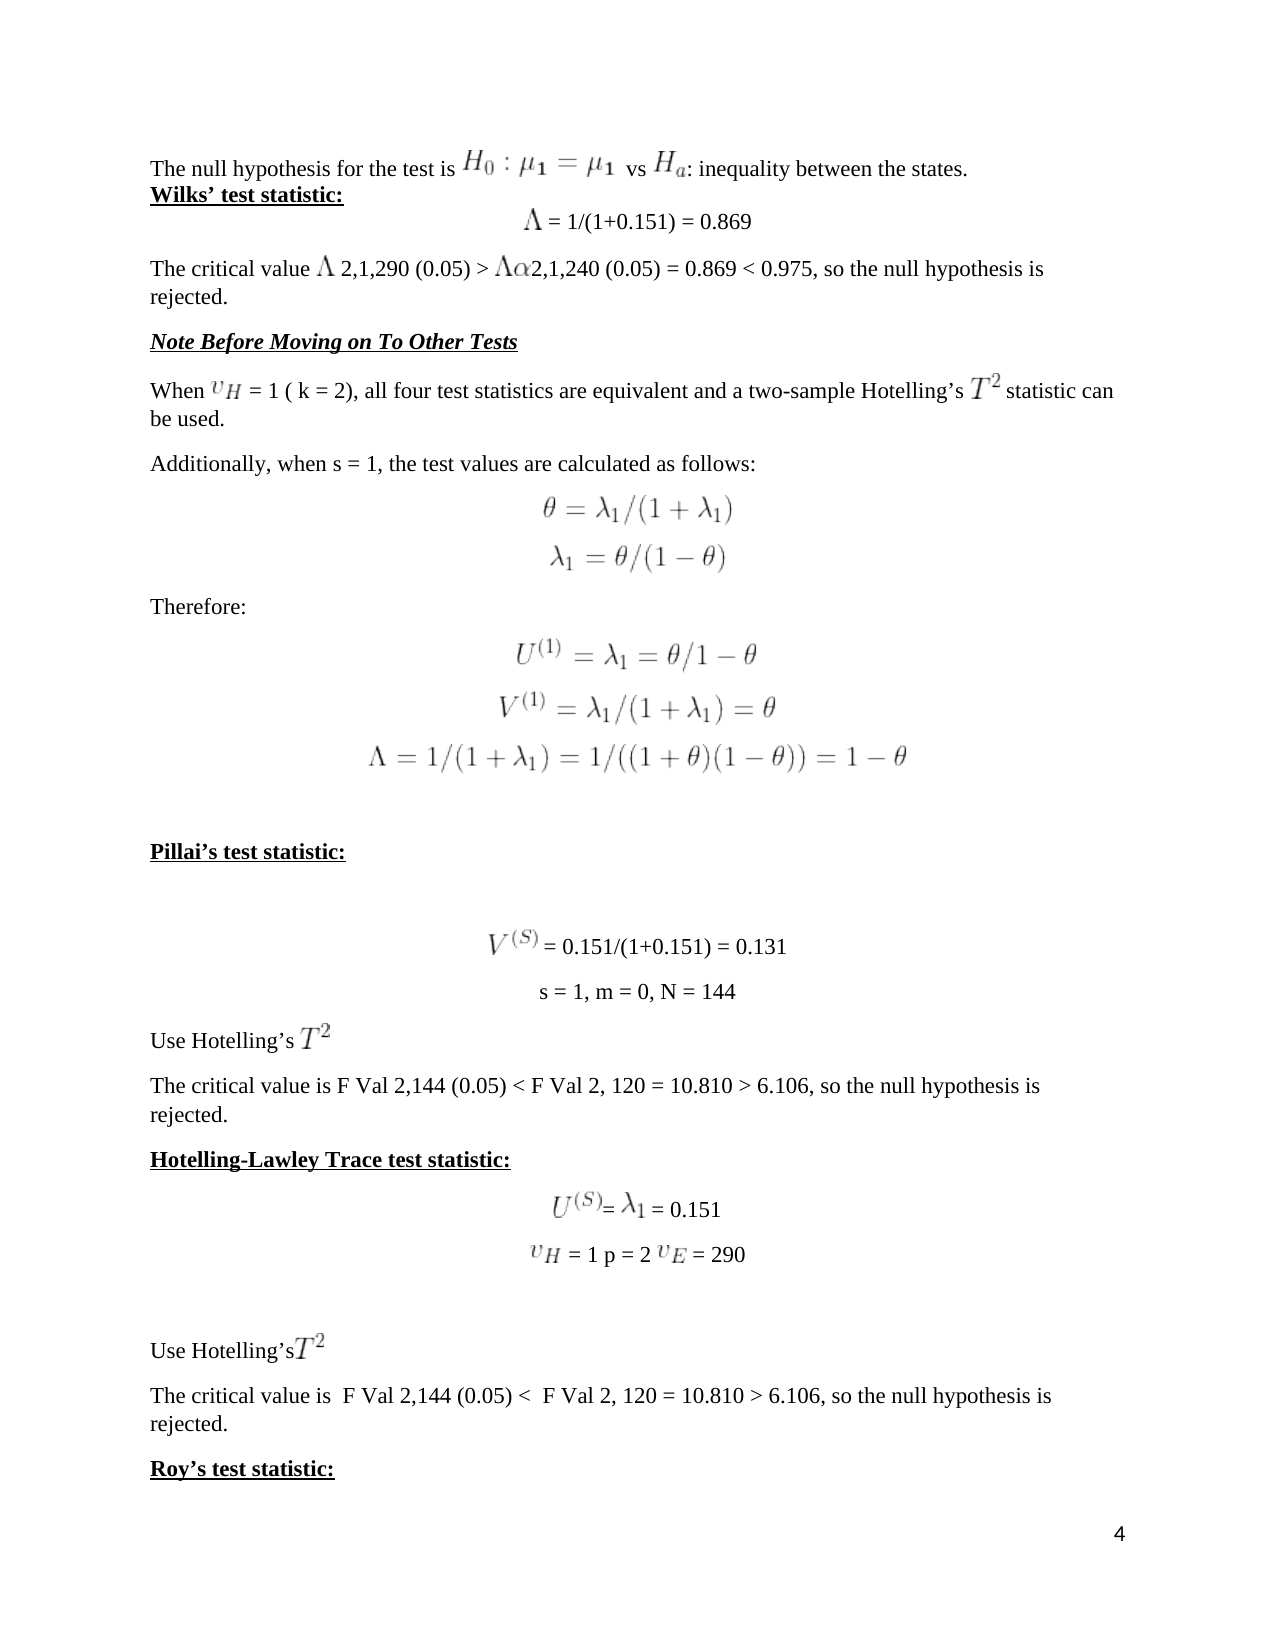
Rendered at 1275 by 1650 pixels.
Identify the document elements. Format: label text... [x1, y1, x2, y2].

text The critical value is F Val 2,144 (0.05) < F Val 2, 120 = 10.810 > 6.106, so the null hypothesis is rejected. [150, 1382, 1125, 1437]
text = 0.151/(1+0.151) = 0.131 [150, 928, 1125, 960]
picture [461, 150, 615, 177]
picture [300, 1023, 330, 1049]
picture [549, 544, 726, 574]
picture [517, 637, 758, 673]
text Roy’s test statistic: [150, 1455, 1125, 1482]
text Therefore: [150, 593, 1125, 619]
text Pillai’s test statistic: [150, 838, 1125, 864]
text The critical value 2,1,290 (0.05) > 2,1,240 (0.05) = 0.869 < 0.975, so the null hypothesis is rejected. [150, 255, 1125, 309]
text s = 1, m = 0, N = 144 [150, 978, 1125, 1005]
text Additionally, when s = 1, the test values are calculated as follows: [150, 451, 1125, 477]
text = 1/(1+0.151) = 0.869 [150, 208, 1125, 236]
text = 1 p = 2 = 290 [150, 1241, 1125, 1269]
text When = 1 ( k = 2), all four test statistics are equivalent and a two-sample Hotelling’s statistic can be used. [150, 373, 1125, 432]
picture [652, 151, 687, 177]
text = = 0.151 [150, 1191, 1125, 1222]
picture [620, 1192, 646, 1218]
text Use Hotelling’s [150, 1333, 1125, 1363]
picture [523, 208, 543, 230]
picture [368, 744, 908, 774]
picture [294, 1333, 325, 1359]
picture [487, 928, 538, 955]
picture [970, 373, 1001, 399]
picture [210, 381, 244, 399]
text Wilks’ test statistic: [150, 182, 1125, 208]
picture [529, 1245, 563, 1263]
picture [553, 1191, 602, 1218]
picture [498, 691, 777, 726]
text The null hypothesis for the test is vs : inequality between the states. [150, 150, 1125, 182]
text Hotelling-Lawley Trace test statistic: [150, 1146, 1125, 1172]
picture [494, 255, 531, 276]
text The critical value is F Val 2,144 (0.05) < F Val 2, 120 = 10.810 > 6.106, so the null hypothesis is rejected. [150, 1072, 1125, 1127]
picture [316, 255, 335, 276]
picture [657, 1245, 687, 1263]
text Use Hotelling’s [150, 1023, 1125, 1053]
picture [543, 495, 733, 526]
text Note Before Moving on To Other Tests [150, 328, 1125, 354]
